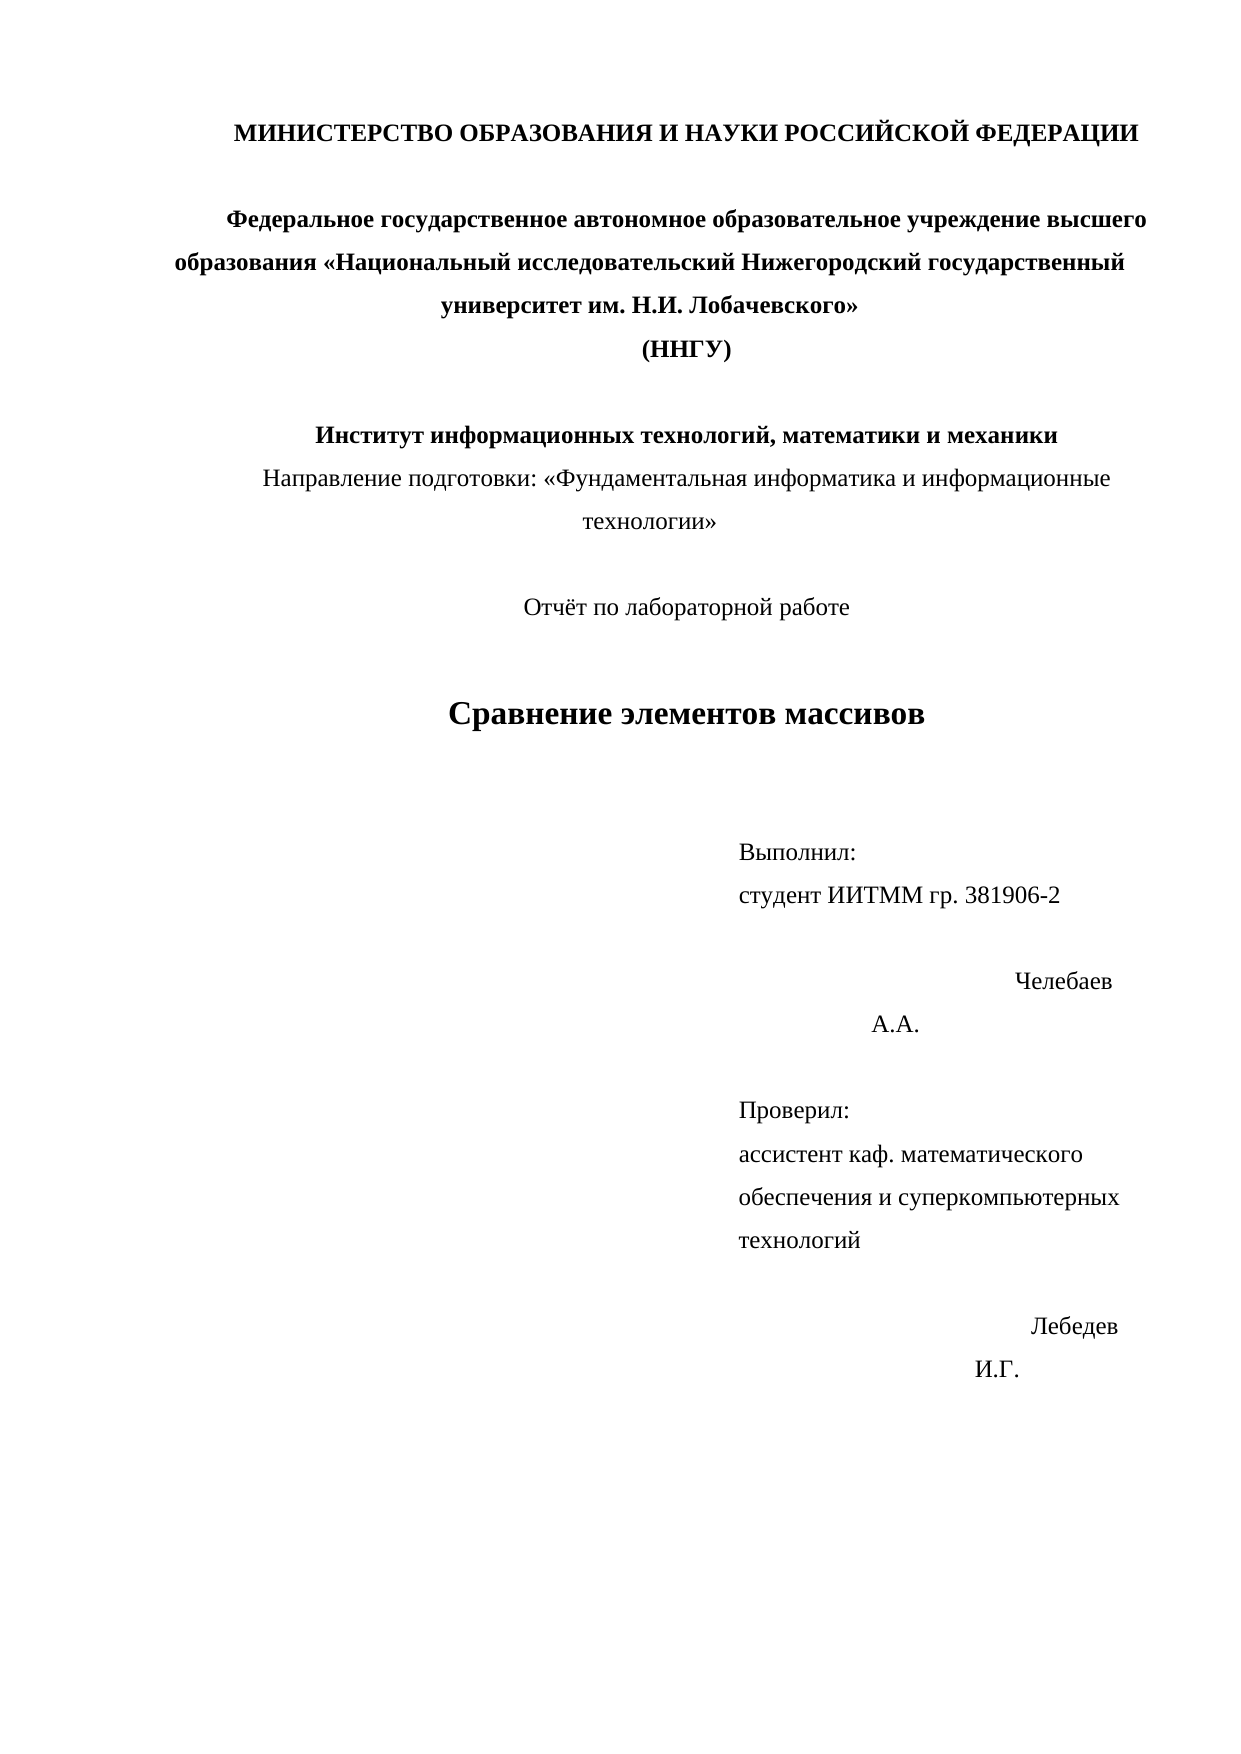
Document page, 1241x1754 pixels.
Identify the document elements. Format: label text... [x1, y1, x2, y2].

text Проверил: [664, 1096, 1152, 1124]
text МИНИСТЕРСТВО ОБРАЗОВАНИЯ И НАУКИ РОССИЙСКОЙ ФЕДЕРАЦИИ [148, 118, 1152, 147]
text Федеральное государственное автономное образовательное учреждение высшего образования «Национальный исследовательский Нижегородский государственный университет им. Н.И. Лобачевского» [148, 204, 1152, 319]
text Институт информационных технологий, математики и механики [148, 420, 1152, 449]
text ассистент каф. математического обеспечения и суперкомпьютерных технологий [738, 1139, 1152, 1254]
text Выполнил: [664, 837, 1152, 866]
text Отчёт по лабораторной работе [148, 592, 1152, 621]
text студент ИИТММ гр. 381906-2 [664, 880, 1152, 909]
text Лебедев И.Г. [974, 1311, 1152, 1383]
text Челебаев А.А. [871, 966, 1152, 1038]
text Сравнение элементов массивов [148, 693, 1152, 731]
text Направление подготовки: «Фундаментальная информатика и информационные технологии» [148, 463, 1152, 535]
text (ННГУ) [148, 334, 1152, 362]
